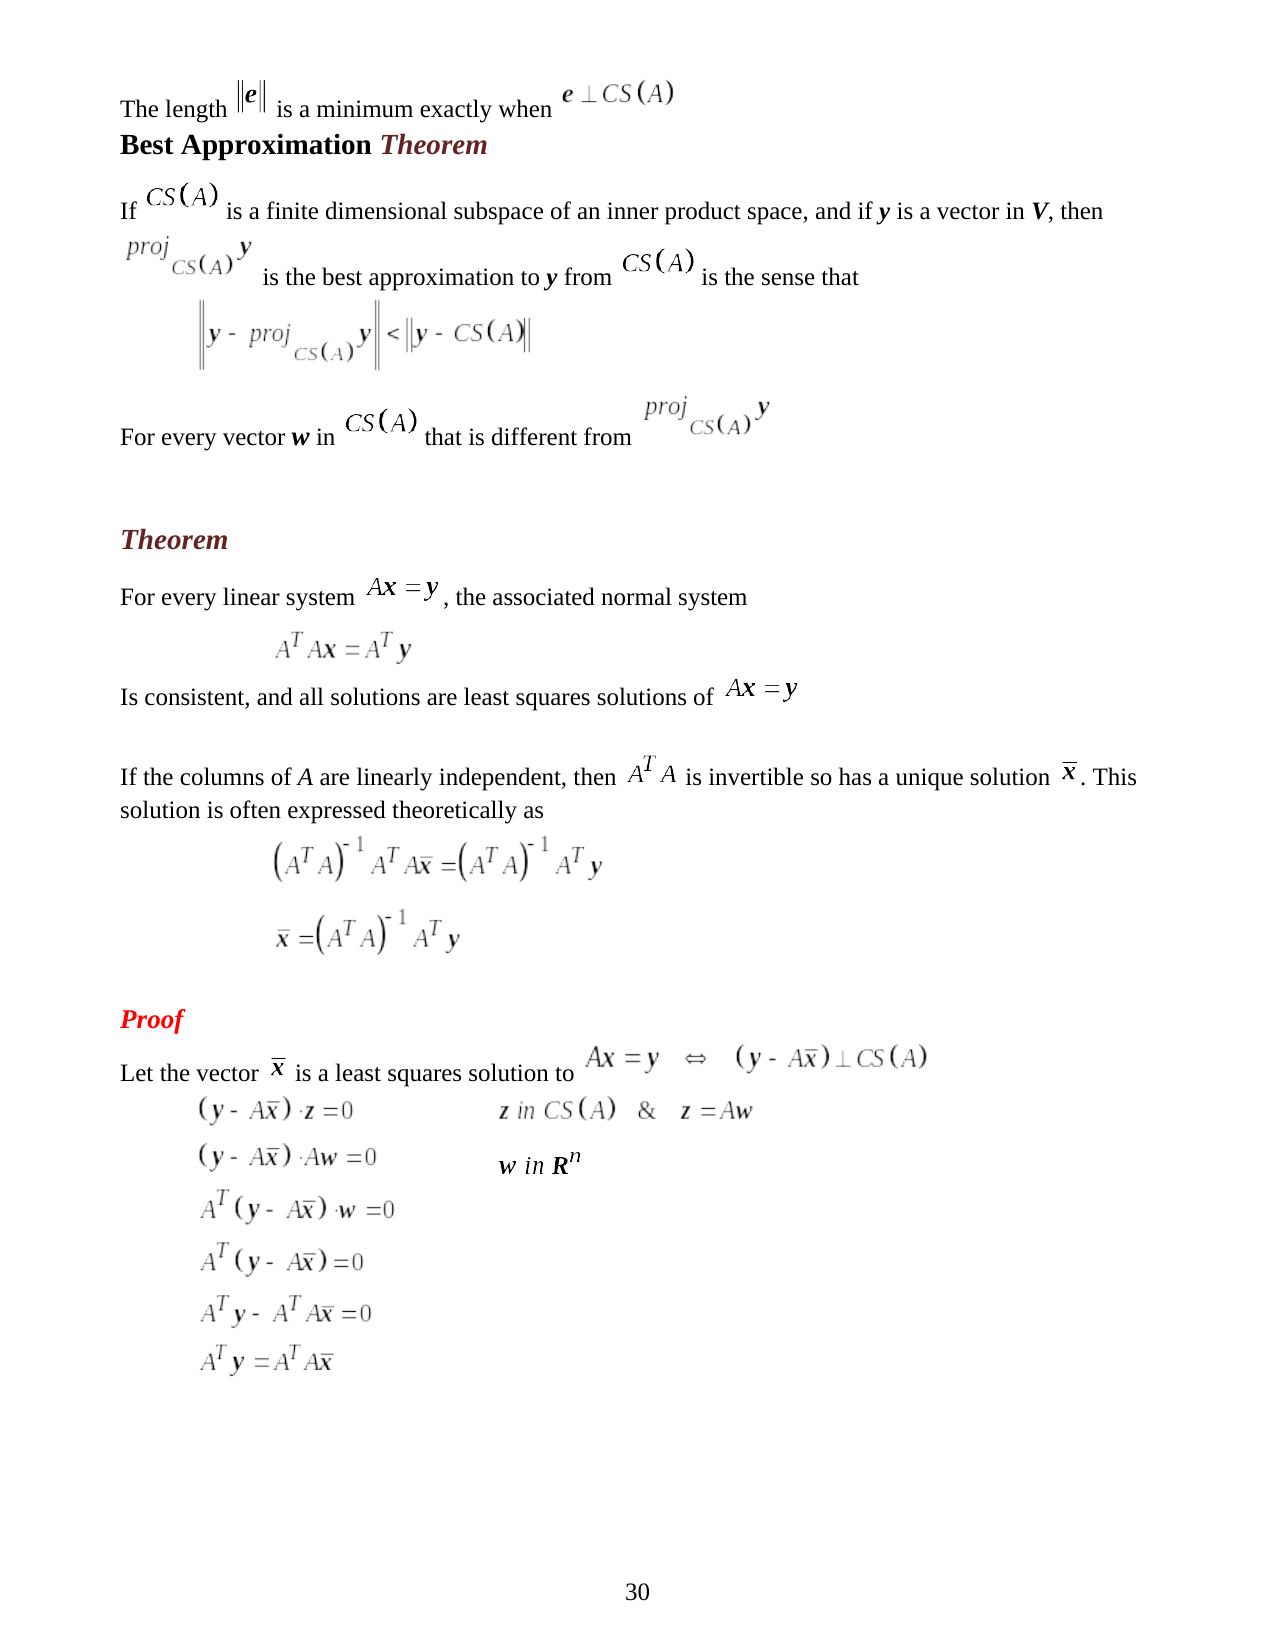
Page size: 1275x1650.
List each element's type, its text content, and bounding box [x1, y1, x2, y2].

text The length is a minimum exactly when [120, 75, 1155, 123]
text If the columns of A are linearly independent, then is invertible so has a unique solution . This solution is often expressed theoretically as [120, 748, 1155, 824]
text For every vector w in that is different from [120, 389, 1155, 451]
text For every linear system , the associated normal system [120, 572, 1155, 610]
text Let the vector is a least squares solution to [120, 1039, 1155, 1087]
text Best Approximation Theorem [120, 127, 1155, 160]
text Theorem [120, 522, 1155, 555]
text Is consistent, and all solutions are least squares solutions of [120, 673, 1155, 711]
text If is a finite dimensional subspace of an inner product space, and if y is a vector in V, then is the best approximation to y from is the sense that [120, 177, 1155, 291]
text Proof [120, 1003, 1155, 1034]
